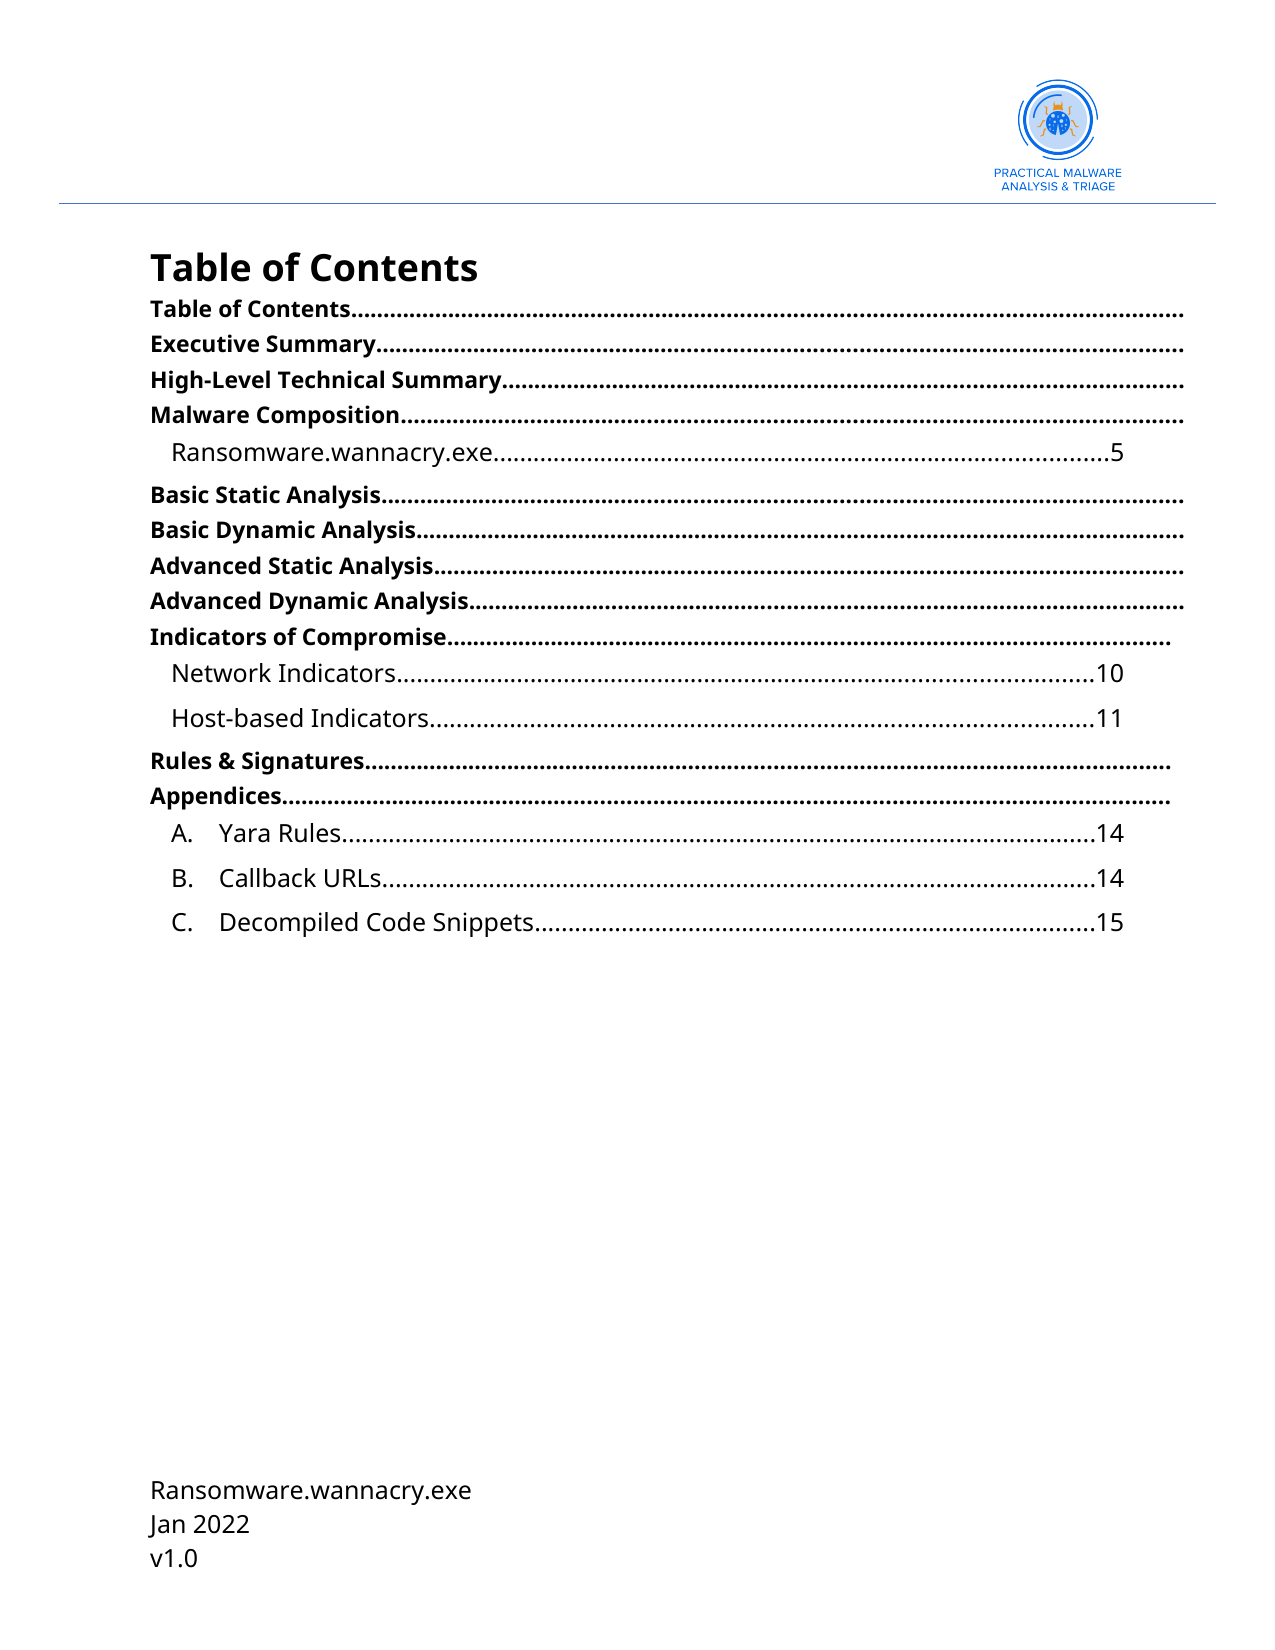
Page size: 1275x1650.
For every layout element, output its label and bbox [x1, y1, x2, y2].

picture [990, 75, 1125, 196]
